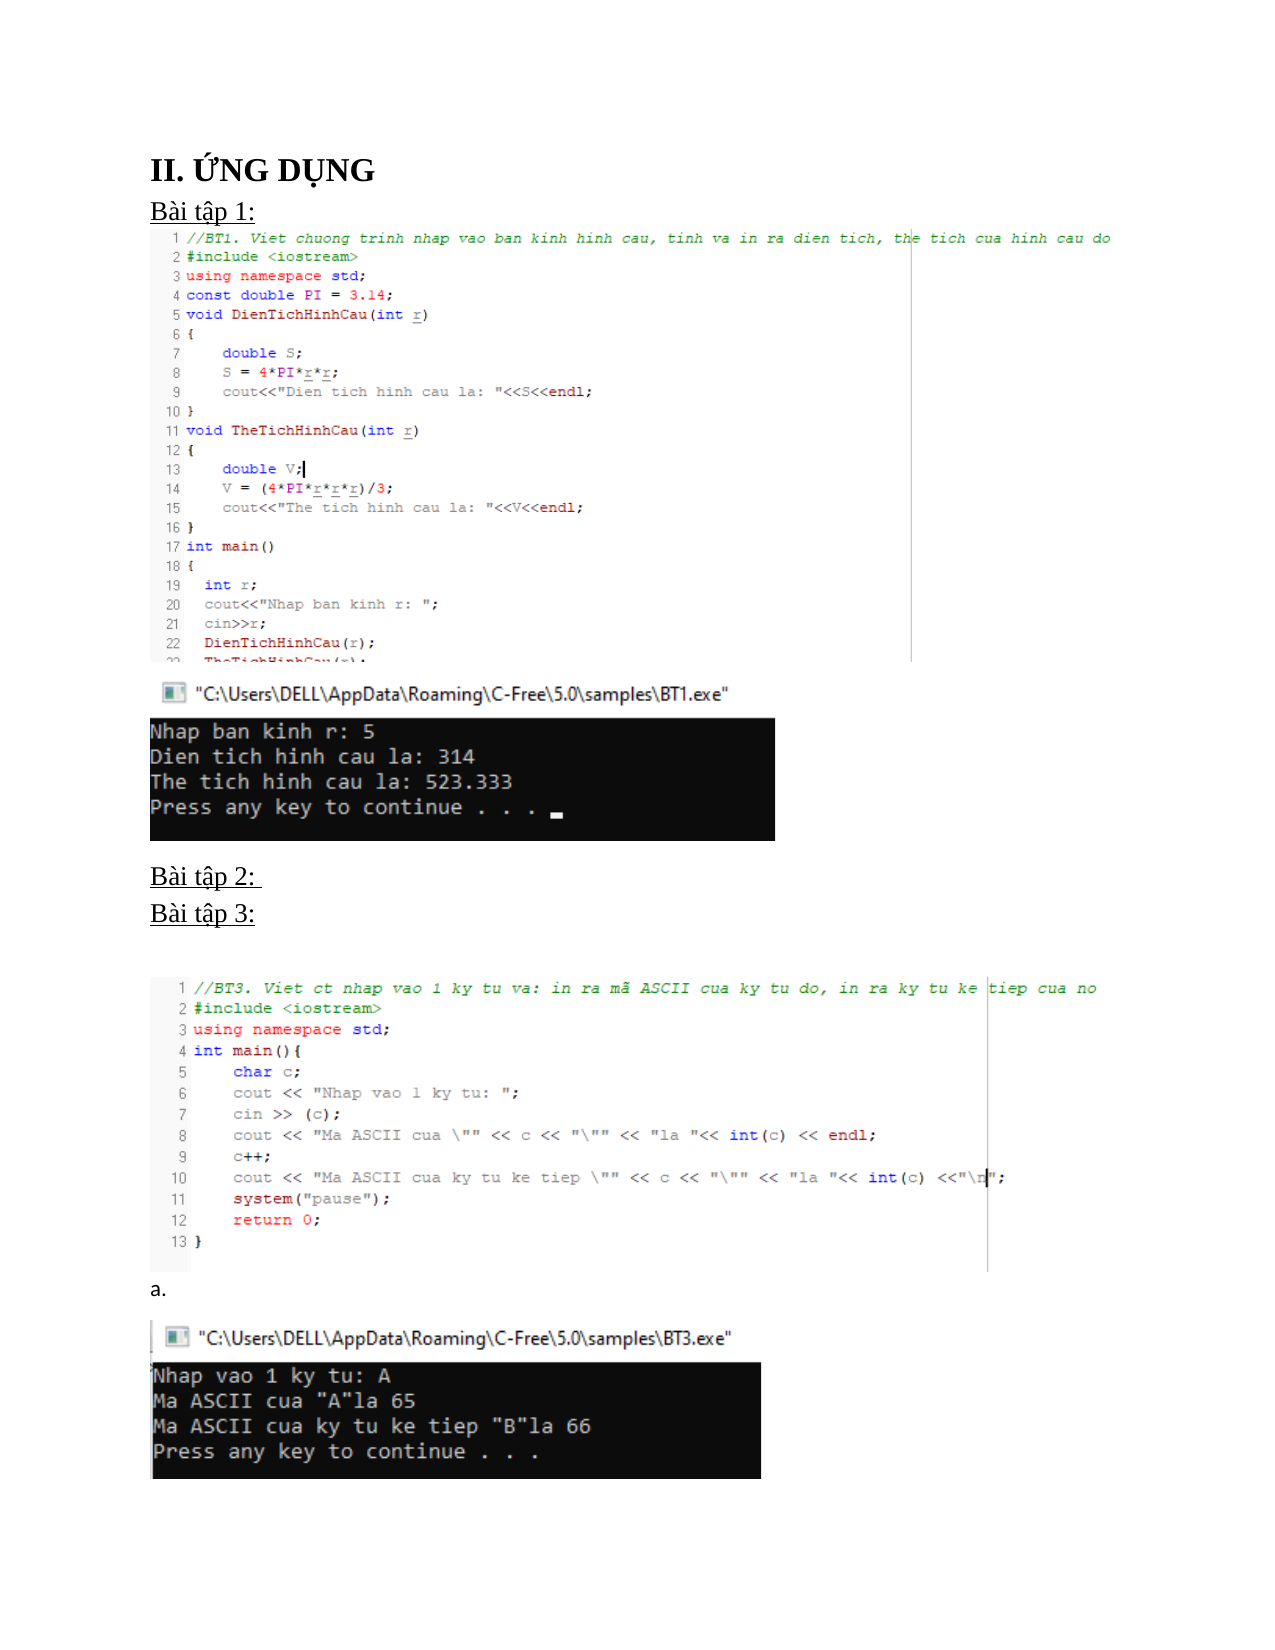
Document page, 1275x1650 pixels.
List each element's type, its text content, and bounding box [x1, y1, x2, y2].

picture [150, 680, 775, 841]
subtitle Bài tập 2: [150, 860, 1125, 891]
picture [150, 229, 1125, 662]
text a. [150, 1272, 1125, 1302]
picture [150, 1320, 762, 1479]
subtitle Bài tập 3: [150, 897, 1125, 929]
subtitle Bài tập 1: [150, 196, 1125, 227]
picture [150, 977, 1125, 1272]
subtitle II. ỨNG DỤNG [150, 150, 1125, 188]
